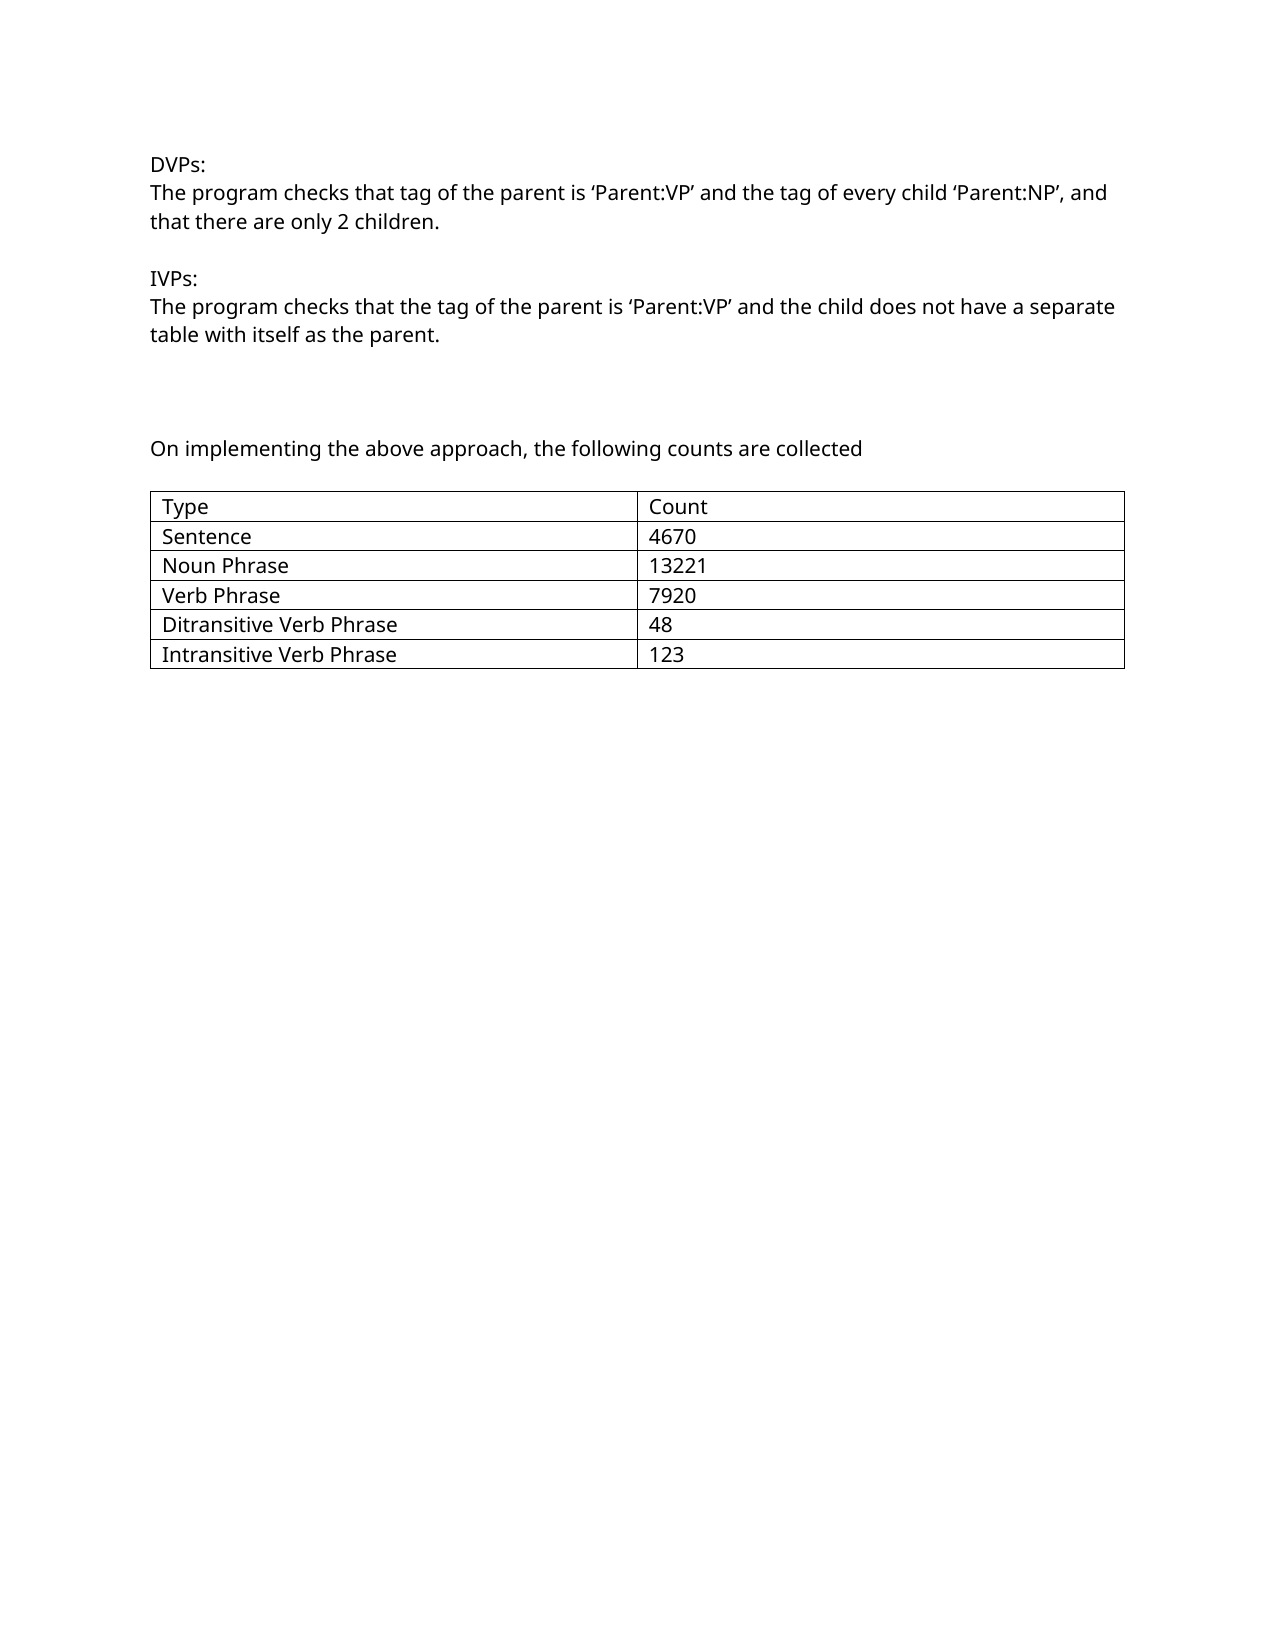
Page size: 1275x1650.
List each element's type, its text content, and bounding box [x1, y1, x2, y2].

table_cell Sentence [151, 522, 637, 550]
text IVPs: [150, 264, 1125, 292]
table_header Count [638, 492, 1124, 521]
table_cell 123 [638, 640, 1124, 668]
table_cell 4670 [638, 522, 1124, 550]
text The program checks that tag of the parent is ‘Parent:VP’ and the tag of every child ‘Parent:NP’, and that there are only 2 children. [150, 178, 1125, 235]
text The program checks that the tag of the parent is ‘Parent:VP’ and the child does not have a separate table with itself as the parent. [150, 292, 1125, 349]
table_cell Ditransitive Verb Phrase [151, 610, 637, 639]
table_cell Verb Phrase [151, 581, 637, 609]
table_cell 48 [638, 610, 1124, 639]
text DVPs: [150, 150, 1125, 178]
table_cell Noun Phrase [151, 551, 637, 580]
table_header Type [151, 492, 637, 521]
table_cell 7920 [638, 581, 1124, 609]
table_cell 13221 [638, 551, 1124, 580]
table_cell Intransitive Verb Phrase [151, 640, 637, 668]
text On implementing the above approach, the following counts are collected [150, 434, 1125, 463]
